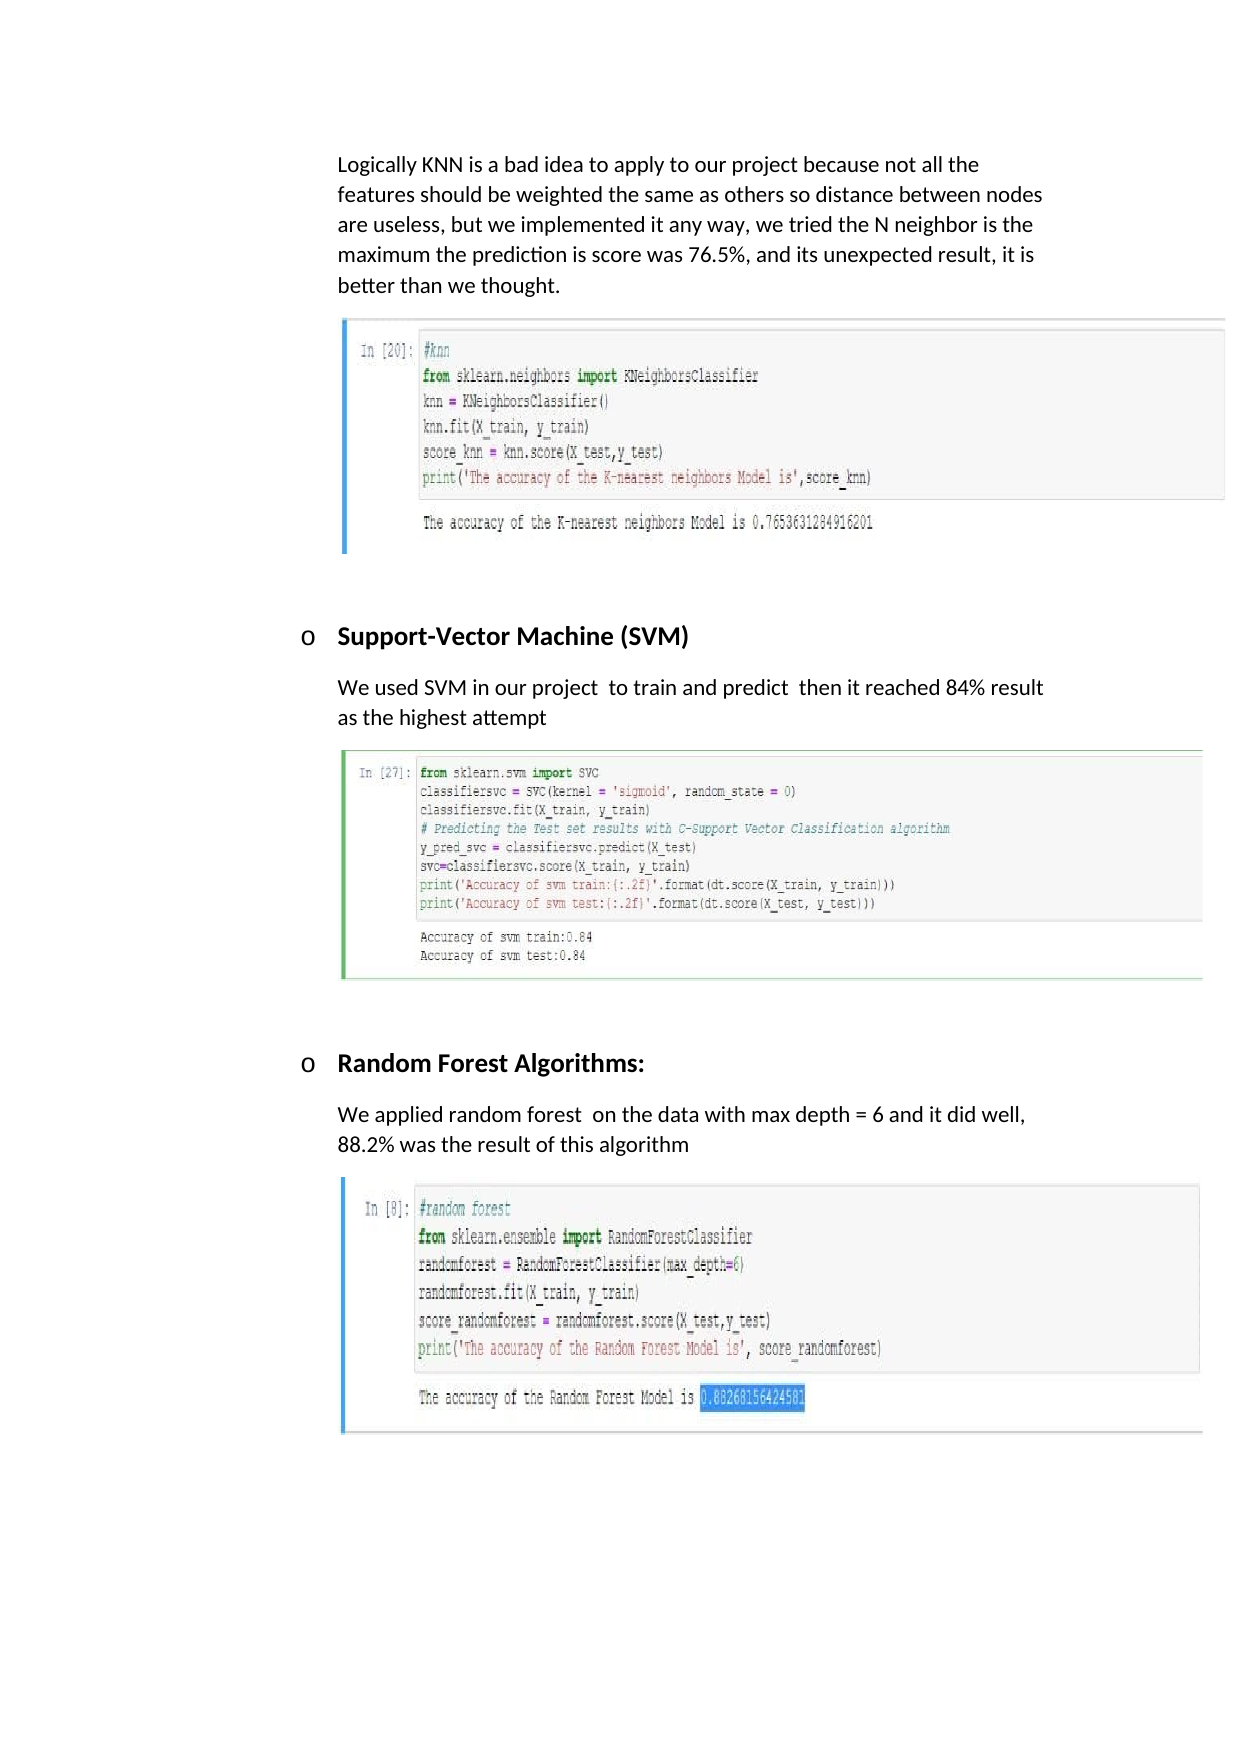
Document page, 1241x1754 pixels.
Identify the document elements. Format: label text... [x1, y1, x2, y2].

text We applied random forest on the data with max depth = 6 and it did well, 88.2% was the result of this algorithm [337, 1100, 1053, 1158]
list Random Forest Algorithms: [300, 1046, 1053, 1081]
text Logically KNN is a bad idea to apply to our project because not all the features should be weighted the same as others so distance between nodes are useless, but we implemented it any way, we tried the N neighbor is the maximum the prediction is score was 76.5%, and its unexpected result, it is better than we thought. [337, 150, 1053, 299]
picture [337, 317, 1226, 554]
list Support-Vector Machine (SVM) [300, 619, 1053, 654]
text We used SVM in our project to train and predict then it reached 84% result as the highest attempt [337, 673, 1053, 731]
picture [337, 1177, 1203, 1435]
picture [337, 750, 1203, 981]
